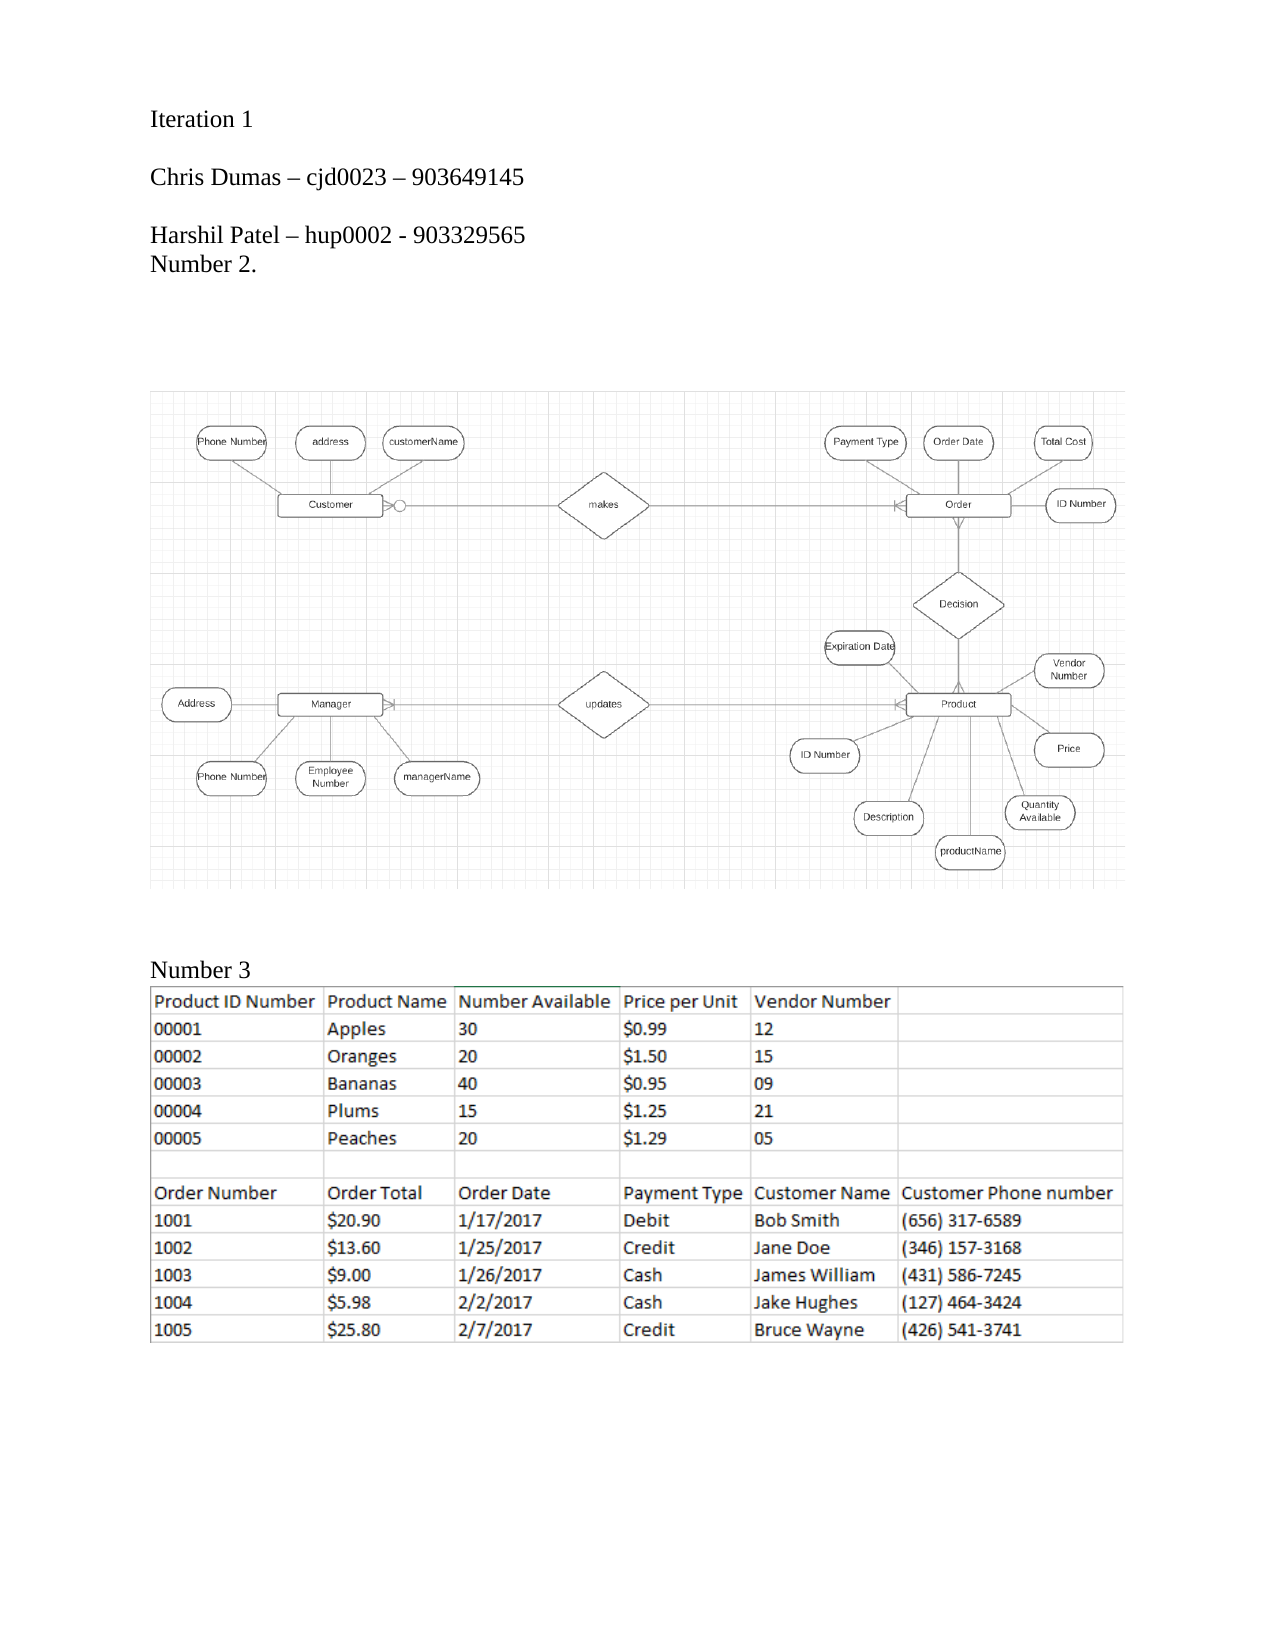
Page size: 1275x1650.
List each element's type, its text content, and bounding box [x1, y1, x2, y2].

text Number 2. [150, 249, 1125, 277]
picture [150, 391, 1125, 889]
picture [150, 986, 1124, 1343]
